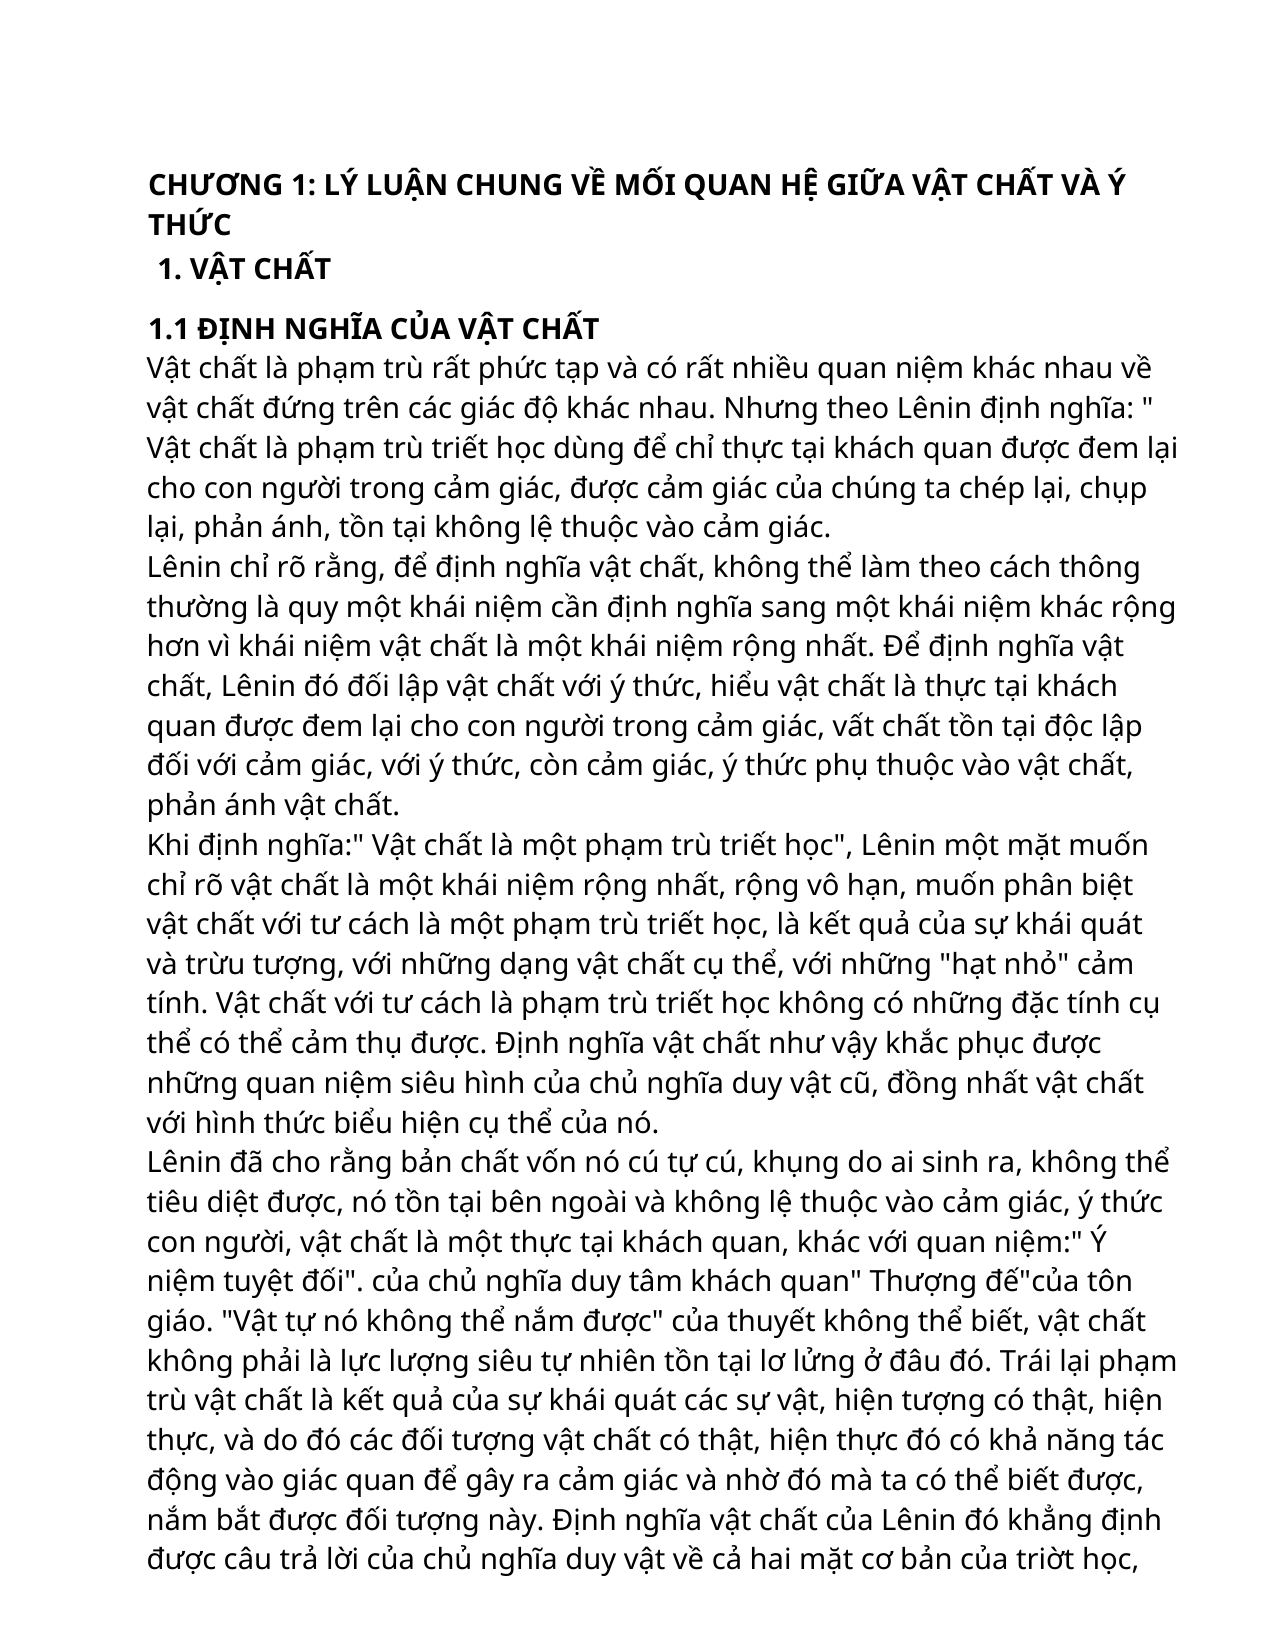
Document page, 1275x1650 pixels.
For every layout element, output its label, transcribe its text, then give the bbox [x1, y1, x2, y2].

text CHƯƠNG 1: LÝ LUẬN CHUNG VỀ MỐI QUAN HỆ GIỮA VẬT CHẤT VÀ Ý THỨC [148, 165, 1185, 244]
text Vật chất là phạm trù rất phức tạp và có rất nhiều quan niệm khác nhau về vật chất đứng trên các giác độ khác nhau. Nhưng theo Lênin định nghĩa: " Vật chất là phạm trù triết học dùng để chỉ thực tại khách quan được đem lại cho con người trong cảm giác, được cảm giác của chúng ta chép lại, chụp lại, phản ánh, tồn tại không lệ thuộc vào cảm giác. [146, 348, 1180, 546]
text 1.1 ĐỊNH NGHĨA CỦA VẬT CHẤT [148, 308, 1185, 348]
text Lênin chỉ rõ rằng, để định nghĩa vật chất, không thể làm theo cách thông thường là quy một khái niệm cần định nghĩa sang một khái niệm khác rộng hơn vì khái niệm vật chất là một khái niệm rộng nhất. Để định nghĩa vật chất, Lênin đó đối lập vật chất với ý thức, hiểu vật chất là thực tại khách quan được đem lại cho con người trong cảm giác, vất chất tồn tại độc lập đối với cảm giác, với ý thức, còn cảm giác, ý thức phụ thuộc vào vật chất, phản ánh vật chất. [146, 546, 1180, 824]
subtitle 1. VẬT CHẤT [146, 248, 1180, 288]
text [146, 1142, 1180, 1578]
text Khi định nghĩa:" Vật chất là một phạm trù triết học", Lênin một mặt muốn chỉ rõ vật chất là một khái niệm rộng nhất, rộng vô hạn, muốn phân biệt vật chất với tư cách là một phạm trù triết học, là kết quả của sự khái quát và trừu tượng, với những dạng vật chất cụ thể, với những "hạt nhỏ" cảm tính. Vật chất với tư cách là phạm trù triết học không có những đặc tính cụ thể có thể cảm thụ được. Định nghĩa vật chất như vậy khắc phục được những quan niệm siêu hình của chủ nghĩa duy vật cũ, đồng nhất vật chất với hình thức biểu hiện cụ thể của nó. [146, 824, 1180, 1142]
